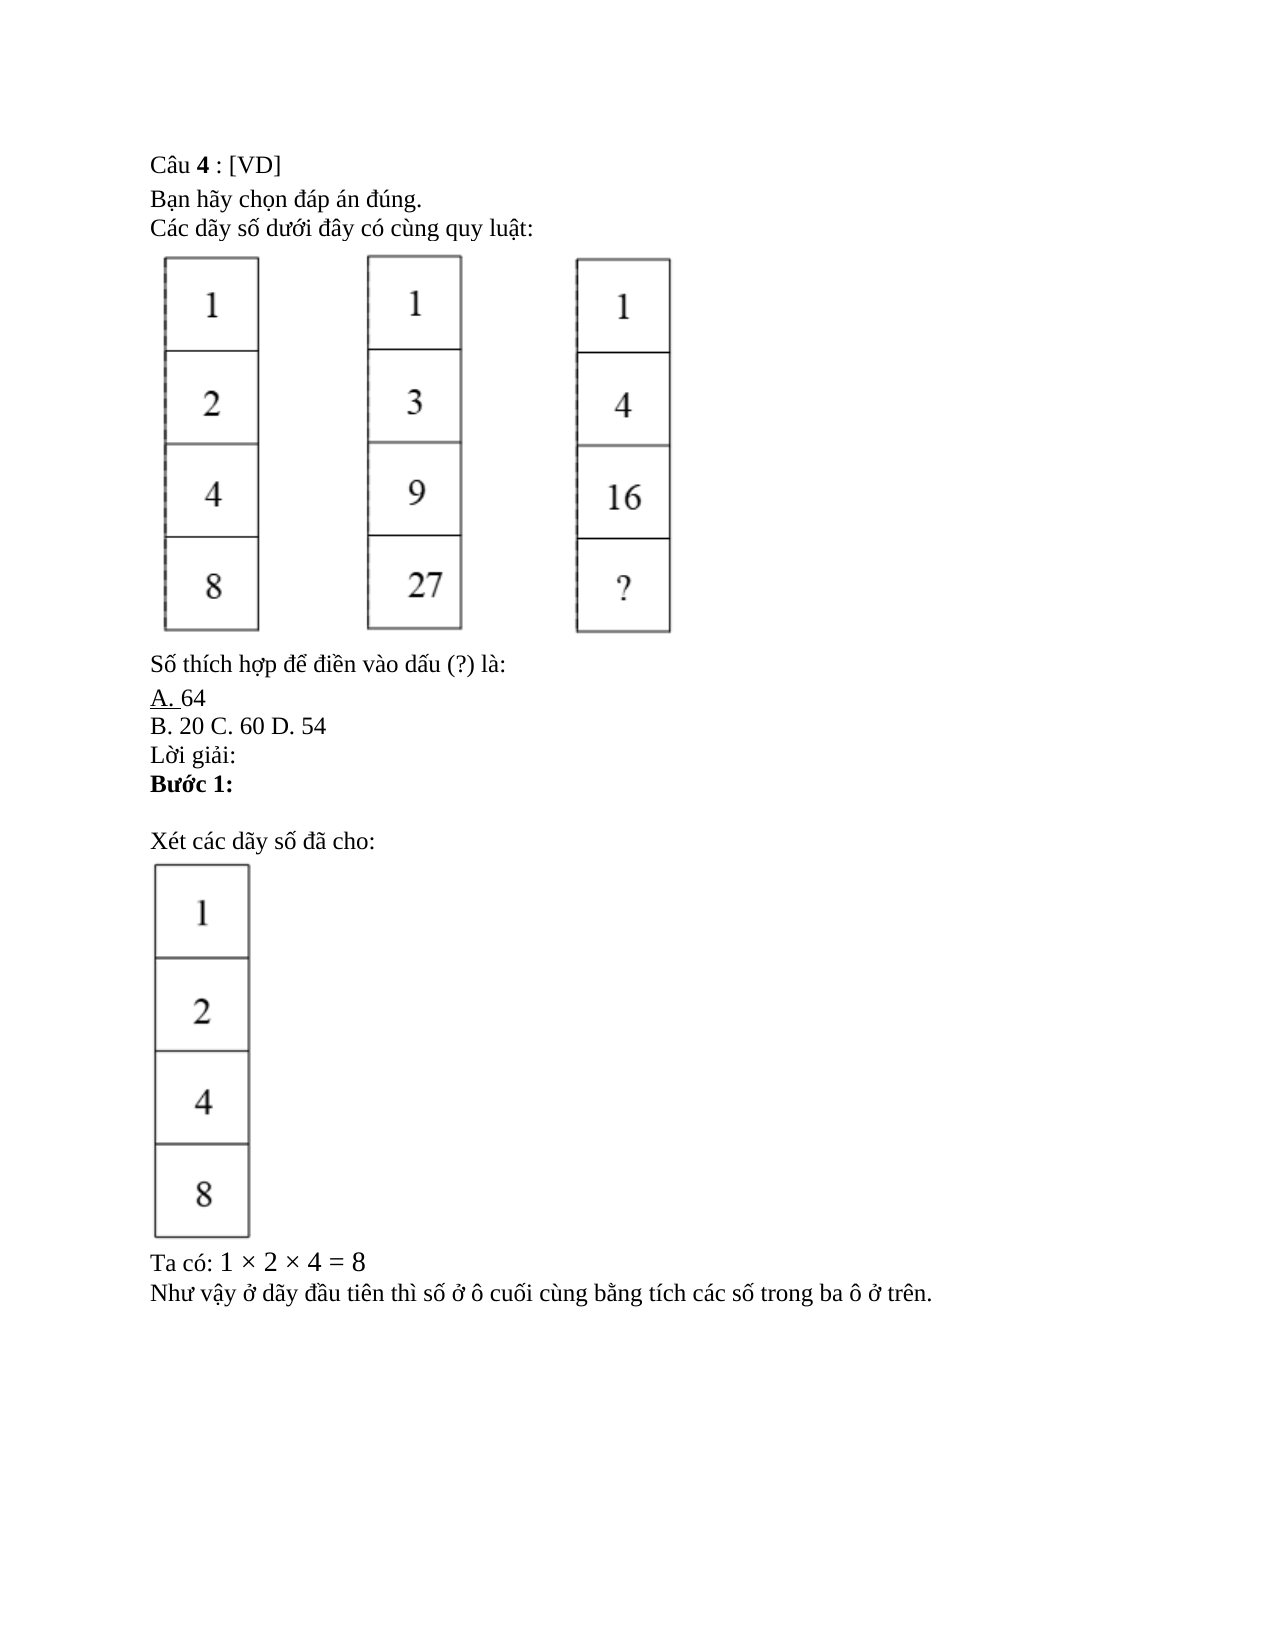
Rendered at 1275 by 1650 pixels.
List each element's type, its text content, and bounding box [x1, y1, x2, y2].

text Câu 4 : [VD] [150, 150, 1125, 179]
text Lời giải: [150, 740, 1125, 769]
picture [150, 241, 688, 649]
picture [150, 855, 306, 1246]
text Bước 1: [150, 769, 1125, 798]
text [150, 798, 1125, 1306]
text A. 64 [150, 683, 1125, 711]
text B. 20 C. 60 D. 54 [150, 711, 1125, 740]
